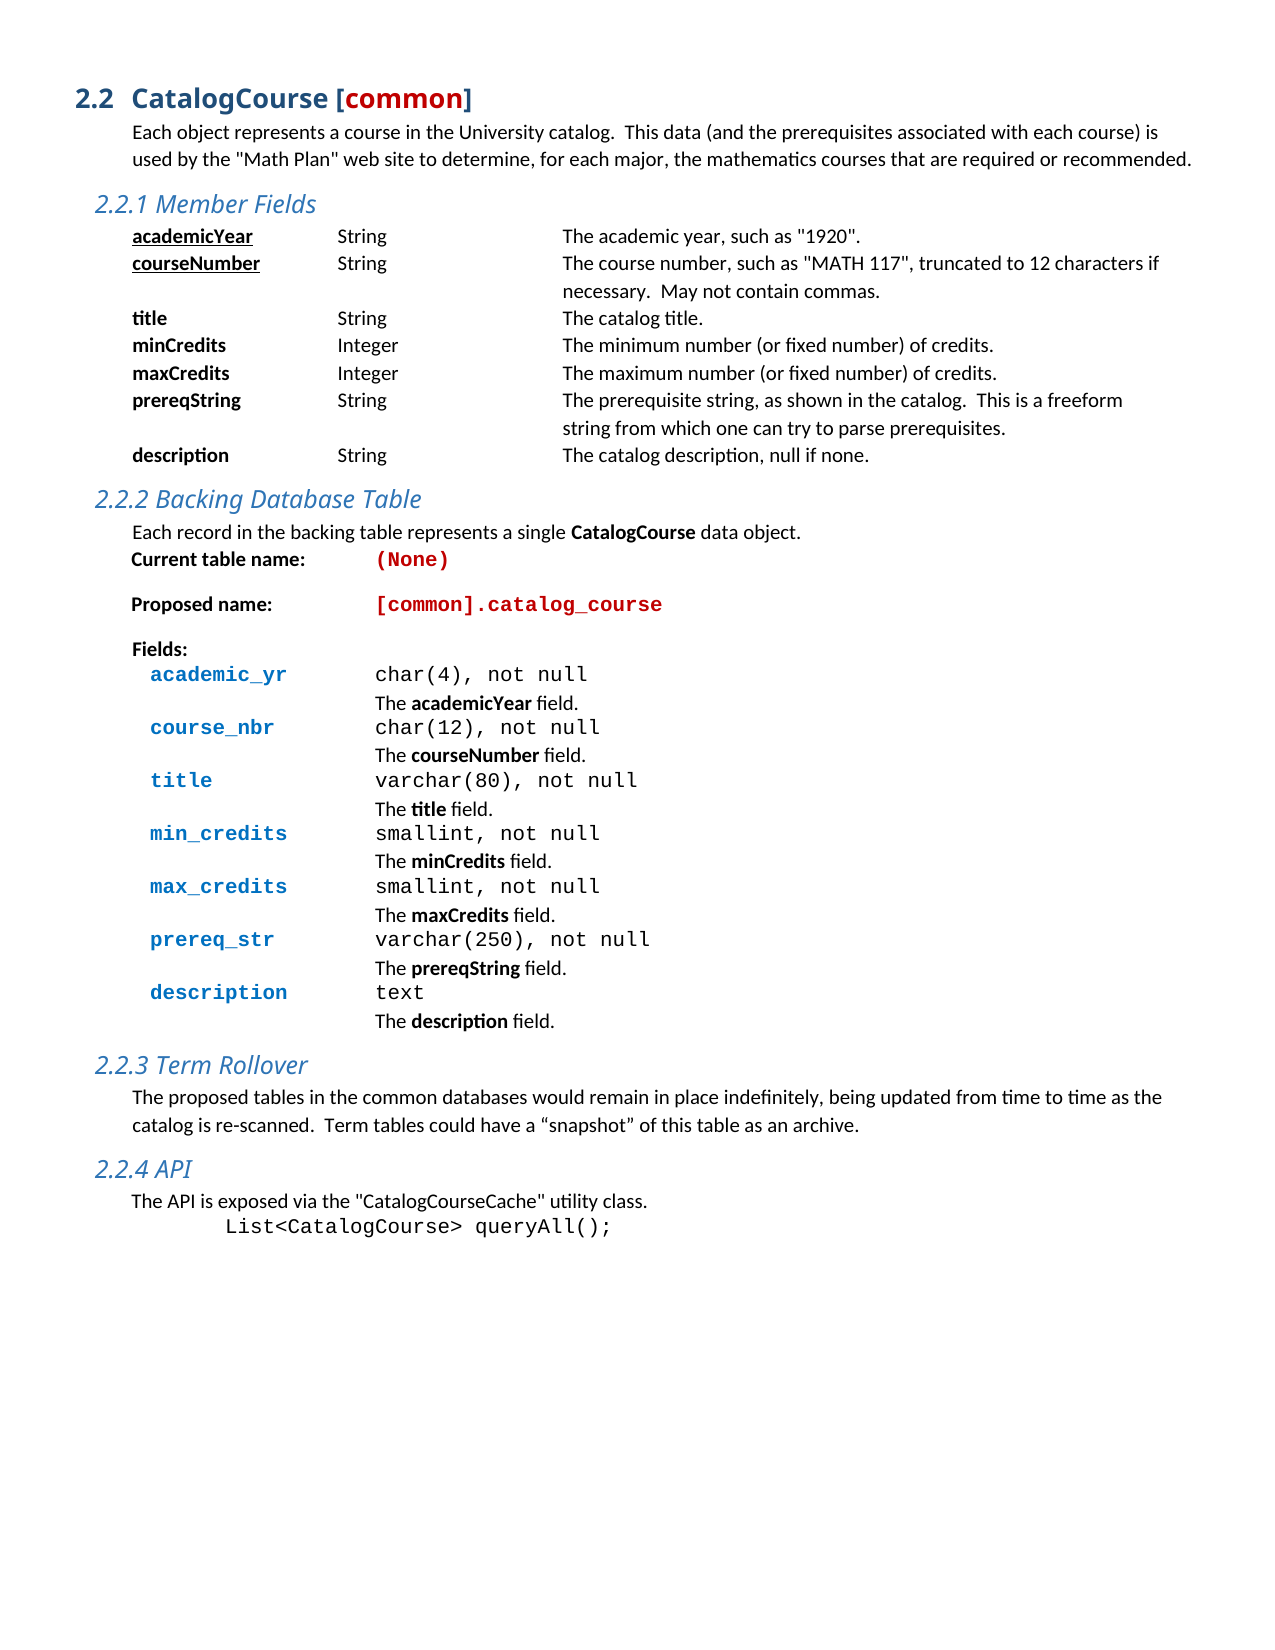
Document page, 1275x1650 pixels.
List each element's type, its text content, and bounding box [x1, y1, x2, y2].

text title varchar(80), not null The title field. [132, 770, 1200, 821]
subtitle 2.2.2 Backing Database Table [94, 482, 1200, 516]
text Each object represents a course in the University catalog. This data (and the prerequisites associated with each course) is used by the "Math Plan" web site to determine, for each major, the mathematics courses that are required or recommended. [132, 119, 1200, 172]
text max_credits smallint, not null The maxCredits field. [132, 876, 1200, 927]
text description text The description field. [132, 982, 1200, 1033]
text academic_yr char(4), not null The academicYear field. [132, 664, 1200, 715]
text academicYear String The academic year, such as "1920". [132, 223, 1200, 248]
text Each record in the backing table represents a single CatalogCourse data object. [132, 519, 1200, 544]
text The API is exposed via the "CatalogCourseCache" utility class. [131, 1188, 1200, 1214]
text courseNumber String The course number, such as "MATH 117", truncated to 12 characters if necessary. May not contain commas. [132, 250, 1200, 303]
text prereqString String The prerequisite string, as shown in the catalog. This is a freeform string from which one can try to parse prerequisites. [132, 387, 1200, 440]
subtitle 2.2.4 API [94, 1152, 1200, 1186]
text prereq_str varchar(250), not null The prereqString field. [132, 929, 1200, 980]
text course_nbr char(12), not null The courseNumber field. [132, 717, 1200, 768]
text Proposed name: [common].catalog_course [131, 591, 1200, 618]
text minCredits Integer The minimum number (or fixed number) of credits. [132, 333, 1200, 358]
text maxCredits Integer The maximum number (or fixed number) of credits. [132, 360, 1200, 385]
text List<CatalogCourse> queryAll(); [132, 1216, 1200, 1239]
subtitle 2.2.3 Term Rollover [94, 1048, 1200, 1082]
text The proposed tables in the common databases would remain in place indefinitely, being updated from time to time as the catalog is re-scanned. Term tables could have a “snapshot” of this table as an archive. [132, 1084, 1200, 1137]
text Current table name: (None) [131, 546, 1200, 573]
text Fields: [132, 637, 1200, 662]
text min_credits smallint, not null The minCredits field. [132, 823, 1200, 874]
subtitle 2.2.1 Member Fields [94, 186, 1200, 220]
subtitle 2.2 CatalogCourse [common] [75, 79, 1200, 116]
text description String The catalog description, null if none. [132, 442, 1200, 468]
text title String The catalog title. [132, 305, 1200, 331]
